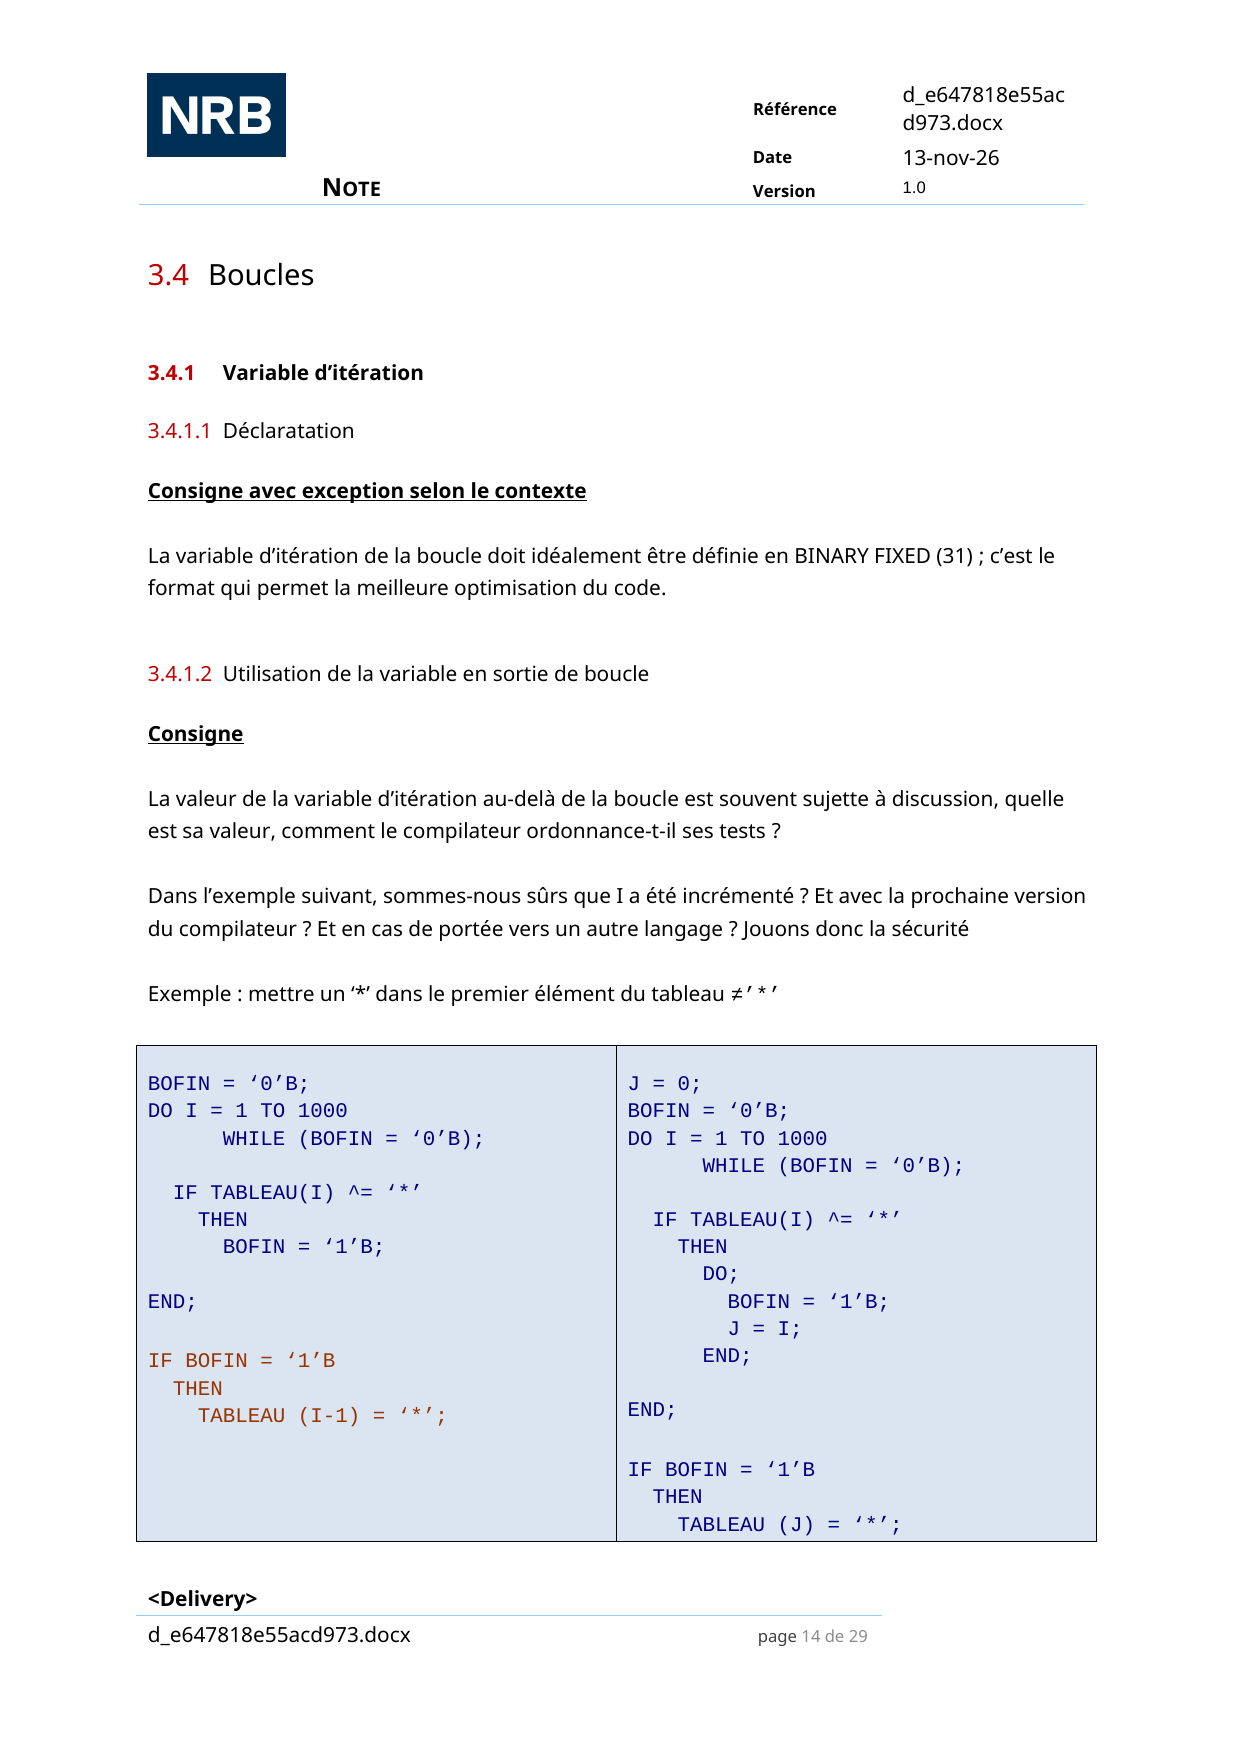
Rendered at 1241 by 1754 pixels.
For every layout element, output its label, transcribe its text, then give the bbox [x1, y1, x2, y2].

subtitle Variable d’itération [148, 358, 1093, 386]
text La variable d’itération de la boucle doit idéalement être définie en BINARY FIXED (31) ; c’est le format qui permet la meilleure optimisation du code. [148, 541, 1093, 602]
subtitle Boucles [148, 254, 1093, 294]
picture [147, 73, 286, 157]
text Consigne [148, 719, 1093, 747]
subtitle Utilisation de la variable en sortie de boucle [148, 659, 1093, 688]
text Consigne avec exception selon le contexte [148, 476, 1093, 504]
text La valeur de la variable d’itération au-delà de la boucle est souvent sujette à discussion, quelle est sa valeur, comment le compilateur ordonnance-t-il ses tests ? [148, 784, 1093, 845]
subtitle Déclaratation [148, 417, 1093, 445]
text Dans l’exemple suivant, sommes-nous sûrs que I a été incrémenté ? Et avec la prochaine version du compilateur ? Et en cas de portée vers un autre langage ? Jouons donc la sécurité [148, 882, 1093, 943]
text Exemple : mettre un ‘*’ dans le premier élément du tableau ≠’*’ [148, 979, 1093, 1008]
